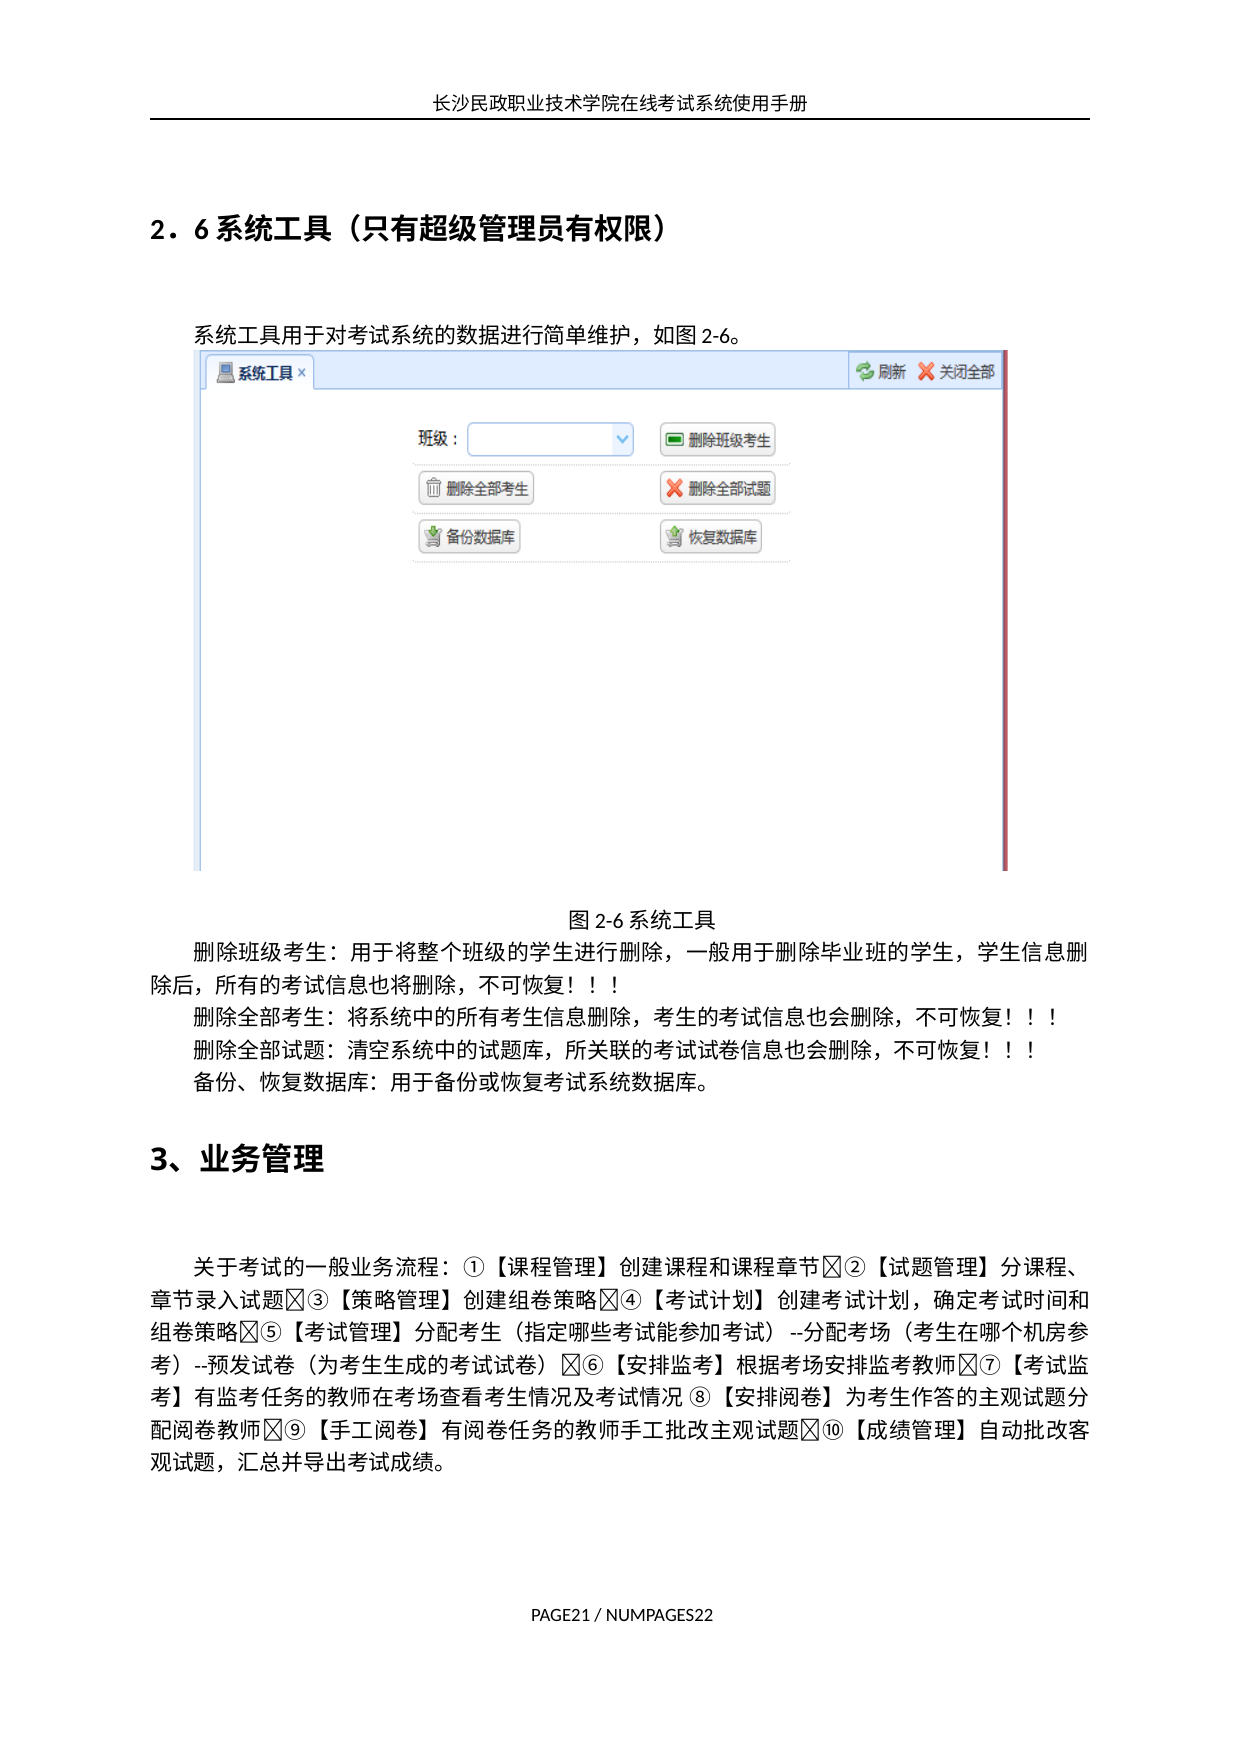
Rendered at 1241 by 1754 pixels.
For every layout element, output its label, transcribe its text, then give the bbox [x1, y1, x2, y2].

text 备份、恢复数据库：用于备份或恢复考试系统数据库。 [150, 1065, 1090, 1097]
text 图2-6 系统工具 [150, 902, 1090, 935]
picture [193, 350, 1008, 871]
subtitle 3、业务管理 [150, 1124, 1090, 1189]
text 删除全部试题：清空系统中的试题库，所关联的考试试卷信息也会删除，不可恢复！！！ [150, 1032, 1090, 1065]
text 系统工具用于对考试系统的数据进行简单维护，如图2-6。 [150, 317, 1090, 350]
text 删除全部考生：将系统中的所有考生信息删除，考生的考试信息也会删除，不可恢复！！！ [150, 1000, 1090, 1032]
subtitle 2．6 系统工具（只有超级管理员有权限） [150, 194, 1090, 259]
text 删除班级考生：用于将整个班级的学生进行删除，一般用于删除毕业班的学生，学生信息删除后，所有的考试信息也将删除，不可恢复！！！ [150, 935, 1090, 1000]
text 关于考试的一般业务流程：①【课程管理】创建课程和课程章节②【试题管理】分课程、章节录入试题③【策略管理】创建组卷策略④【考试计划】创建考试计划，确定考试时间和组卷策略⑤【考试管理】分配考生（指定哪些考试能参加考试）--分配考场（考生在哪个机房参考）--预发试卷（为考生生成的考试试卷）⑥【安排监考】根据考场安排监考教师⑦【考试监考】有监考任务的教师在考场查看考生情况及考试情况 ⑧【安排阅卷】为考生作答的主观试题分配阅卷教师⑨【手工阅卷】有阅卷任务的教师手工批改主观试题⑩【成绩管理】自动批改客观试题，汇总并导出考试成绩。 [150, 1250, 1090, 1477]
